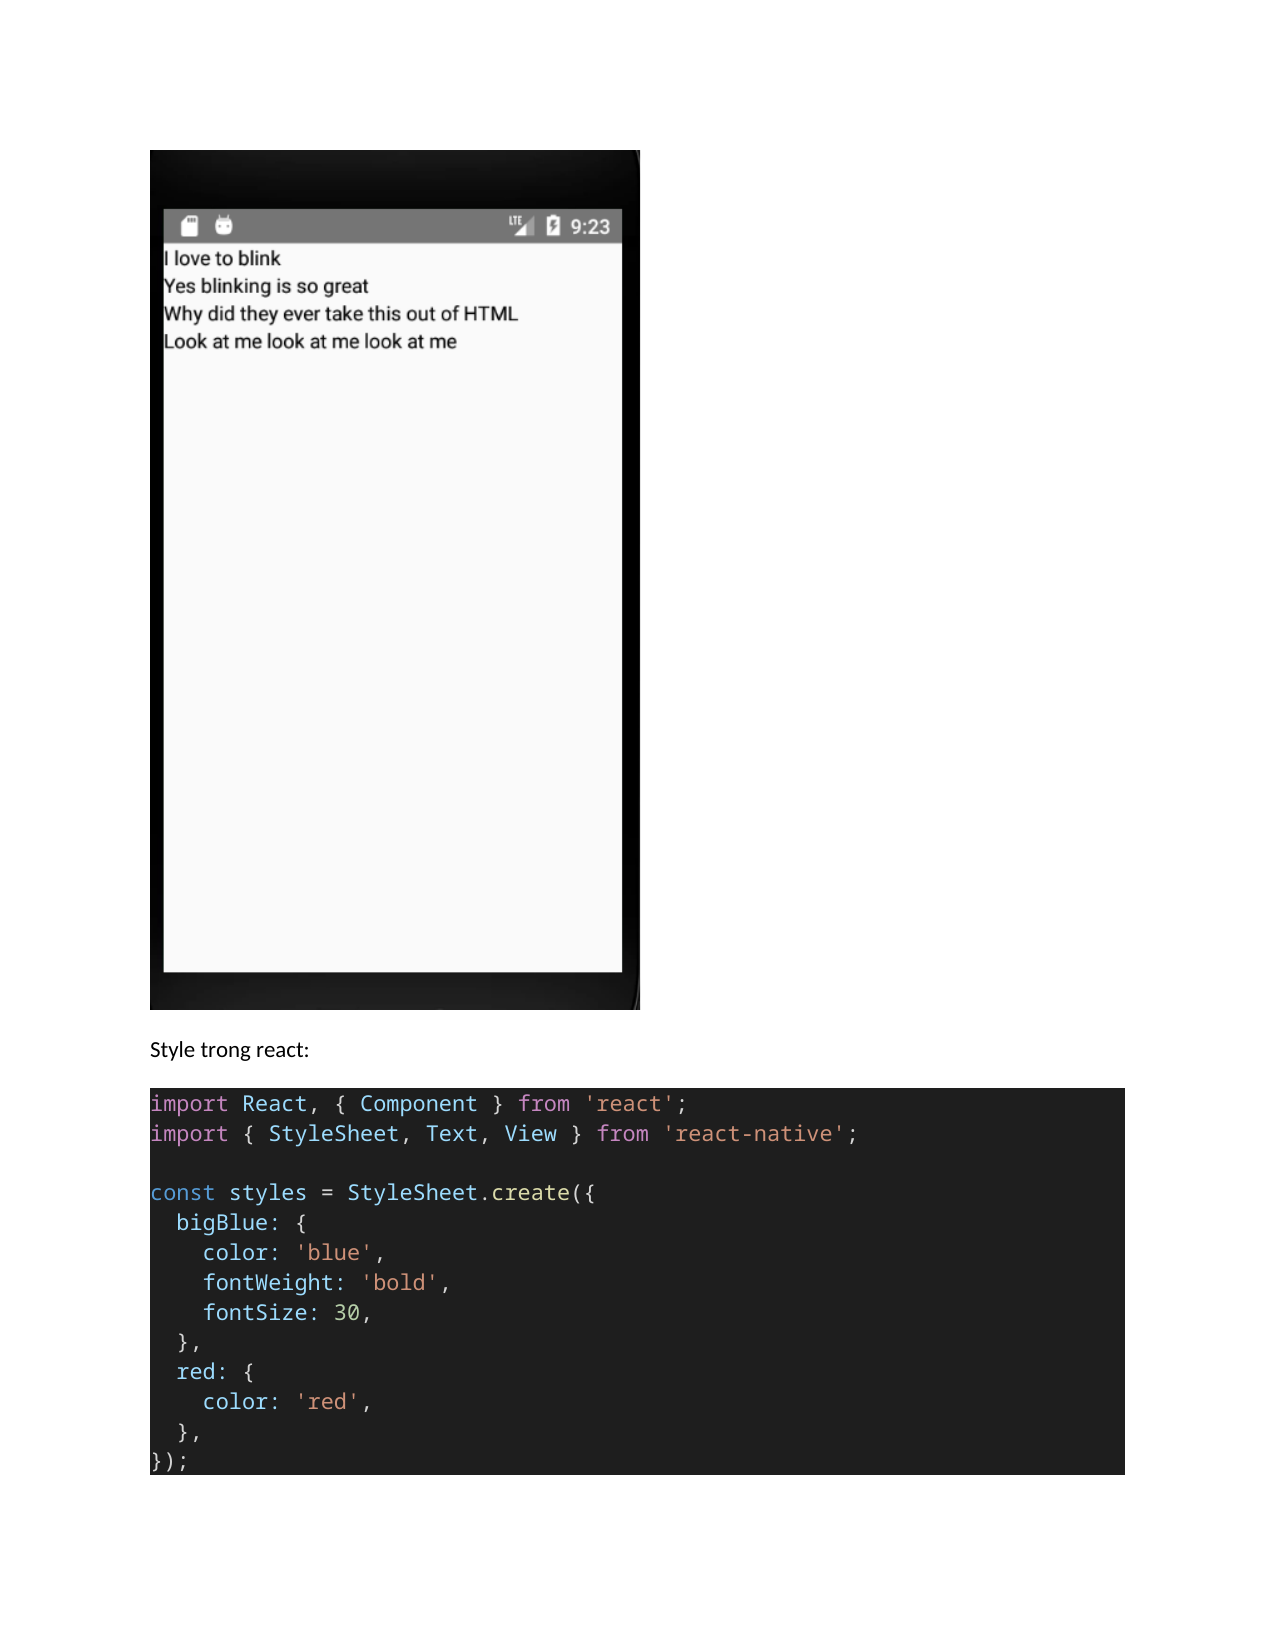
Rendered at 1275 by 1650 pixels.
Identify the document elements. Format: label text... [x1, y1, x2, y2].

text import { StyleSheet, Text, View } from 'react-native'; [150, 1118, 1125, 1148]
text bigBlue: { [150, 1207, 1125, 1237]
text import React, { Component } from 'react'; [150, 1088, 1125, 1118]
text }); [150, 1446, 1125, 1475]
text fontWeight: 'bold', [150, 1267, 1125, 1297]
text red: { [150, 1356, 1125, 1386]
text }, [150, 1326, 1125, 1356]
text color: 'red', [150, 1386, 1125, 1416]
picture [150, 150, 640, 1010]
text fontSize: 30, [150, 1297, 1125, 1326]
text }, [150, 1416, 1125, 1446]
text Style trong react: [150, 1035, 1125, 1063]
text const styles = StyleSheet.create({ [150, 1177, 1125, 1207]
text color: 'blue', [150, 1237, 1125, 1267]
